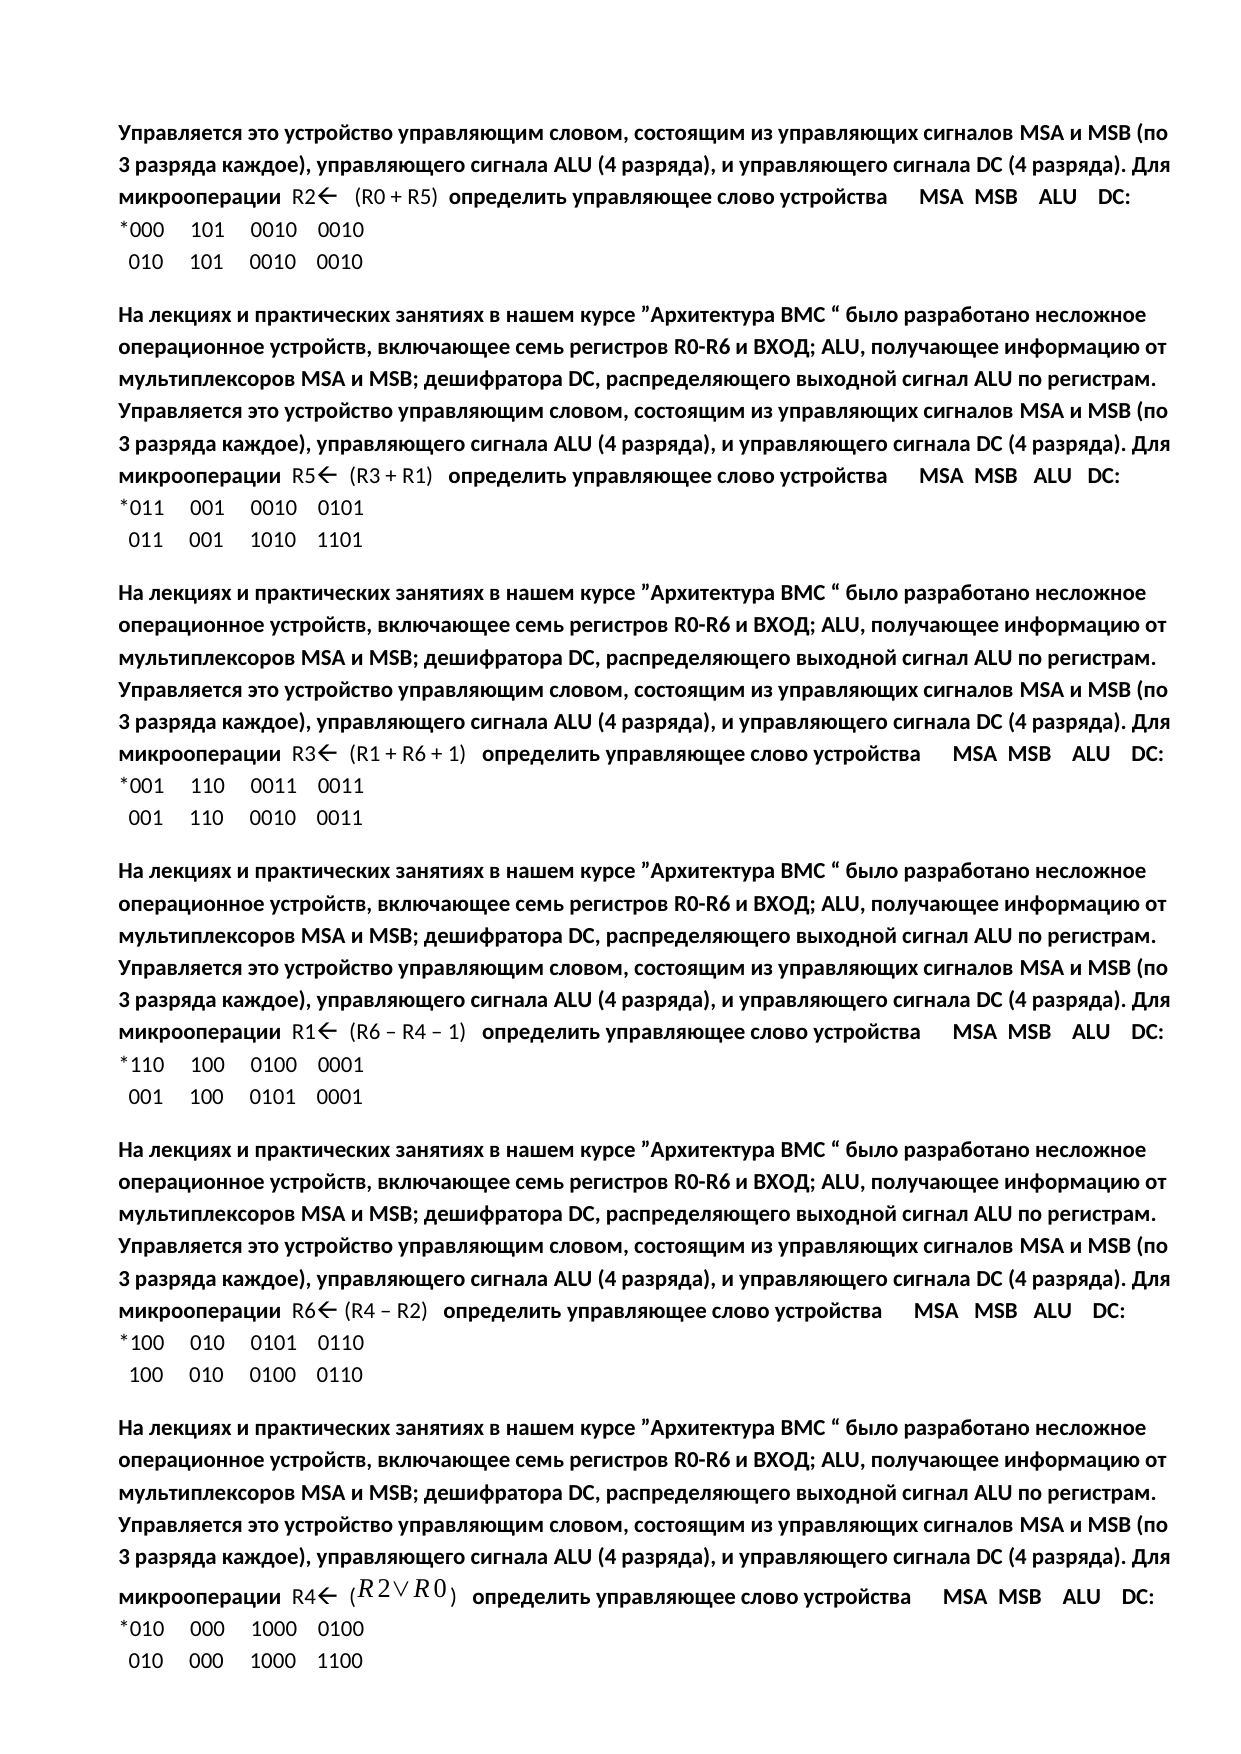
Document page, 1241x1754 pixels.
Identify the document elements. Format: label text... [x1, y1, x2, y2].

text На лекциях и практических занятиях в нашем курсе ”Архитектура ВМС “ было разработано несложное операционное устройств, включающее семь регистров R0-R6 и ВХОД; ALU, получающее информацию от мультиплексоров MSA и MSB; дешифратора DC, распределяющего выходной сигнал ALU по регистрам. Управляется это устройство управляющим словом, состоящим из управляющих сигналов MSA и MSB (по 3 разряда каждое), управляющего сигнала ALU (4 разряда), и управляющего сигнала DC (4 разряда). Для микрооперации R5 (R3 + R1) определить управляющее слово устройства MSA MSB ALU DC: *011 001 0010 0101 011 001 1010 1101 [118, 300, 1181, 553]
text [118, 118, 1181, 275]
text На лекциях и практических занятиях в нашем курсе ”Архитектура ВМС “ было разработано несложное операционное устройств, включающее семь регистров R0-R6 и ВХОД; ALU, получающее информацию от мультиплексоров MSA и MSB; дешифратора DC, распределяющего выходной сигнал ALU по регистрам. Управляется это устройство управляющим словом, состоящим из управляющих сигналов MSA и MSB (по 3 разряда каждое), управляющего сигнала ALU (4 разряда), и управляющего сигнала DC (4 разряда). Для микрооперации R4 () определить управляющее слово устройства MSA MSB ALU DC: *010 000 1000 0100 010 000 1000 1100 [118, 1413, 1181, 1674]
text На лекциях и практических занятиях в нашем курсе ”Архитектура ВМС “ было разработано несложное операционное устройств, включающее семь регистров R0-R6 и ВХОД; ALU, получающее информацию от мультиплексоров MSA и MSB; дешифратора DC, распределяющего выходной сигнал ALU по регистрам. Управляется это устройство управляющим словом, состоящим из управляющих сигналов MSA и MSB (по 3 разряда каждое), управляющего сигнала ALU (4 разряда), и управляющего сигнала DC (4 разряда). Для микрооперации R3 (R1 + R6 + 1) определить управляющее слово устройства MSA MSB ALU DC: *001 110 0011 0011 001 110 0010 0011 [118, 578, 1181, 832]
text На лекциях и практических занятиях в нашем курсе ”Архитектура ВМС “ было разработано несложное операционное устройств, включающее семь регистров R0-R6 и ВХОД; ALU, получающее информацию от мультиплексоров MSA и MSB; дешифратора DC, распределяющего выходной сигнал ALU по регистрам. Управляется это устройство управляющим словом, состоящим из управляющих сигналов MSA и MSB (по 3 разряда каждое), управляющего сигнала ALU (4 разряда), и управляющего сигнала DC (4 разряда). Для микрооперации R6 (R4 – R2) определить управляющее слово устройства MSA MSB ALU DC: *100 010 0101 0110 100 010 0100 0110 [118, 1135, 1181, 1388]
text На лекциях и практических занятиях в нашем курсе ”Архитектура ВМС “ было разработано несложное операционное устройств, включающее семь регистров R0-R6 и ВХОД; ALU, получающее информацию от мультиплексоров MSA и MSB; дешифратора DC, распределяющего выходной сигнал ALU по регистрам. Управляется это устройство управляющим словом, состоящим из управляющих сигналов MSA и MSB (по 3 разряда каждое), управляющего сигнала ALU (4 разряда), и управляющего сигнала DC (4 разряда). Для микрооперации R1 (R6 – R4 – 1) определить управляющее слово устройства MSA MSB ALU DC: *110 100 0100 0001 001 100 0101 0001 [118, 857, 1181, 1110]
